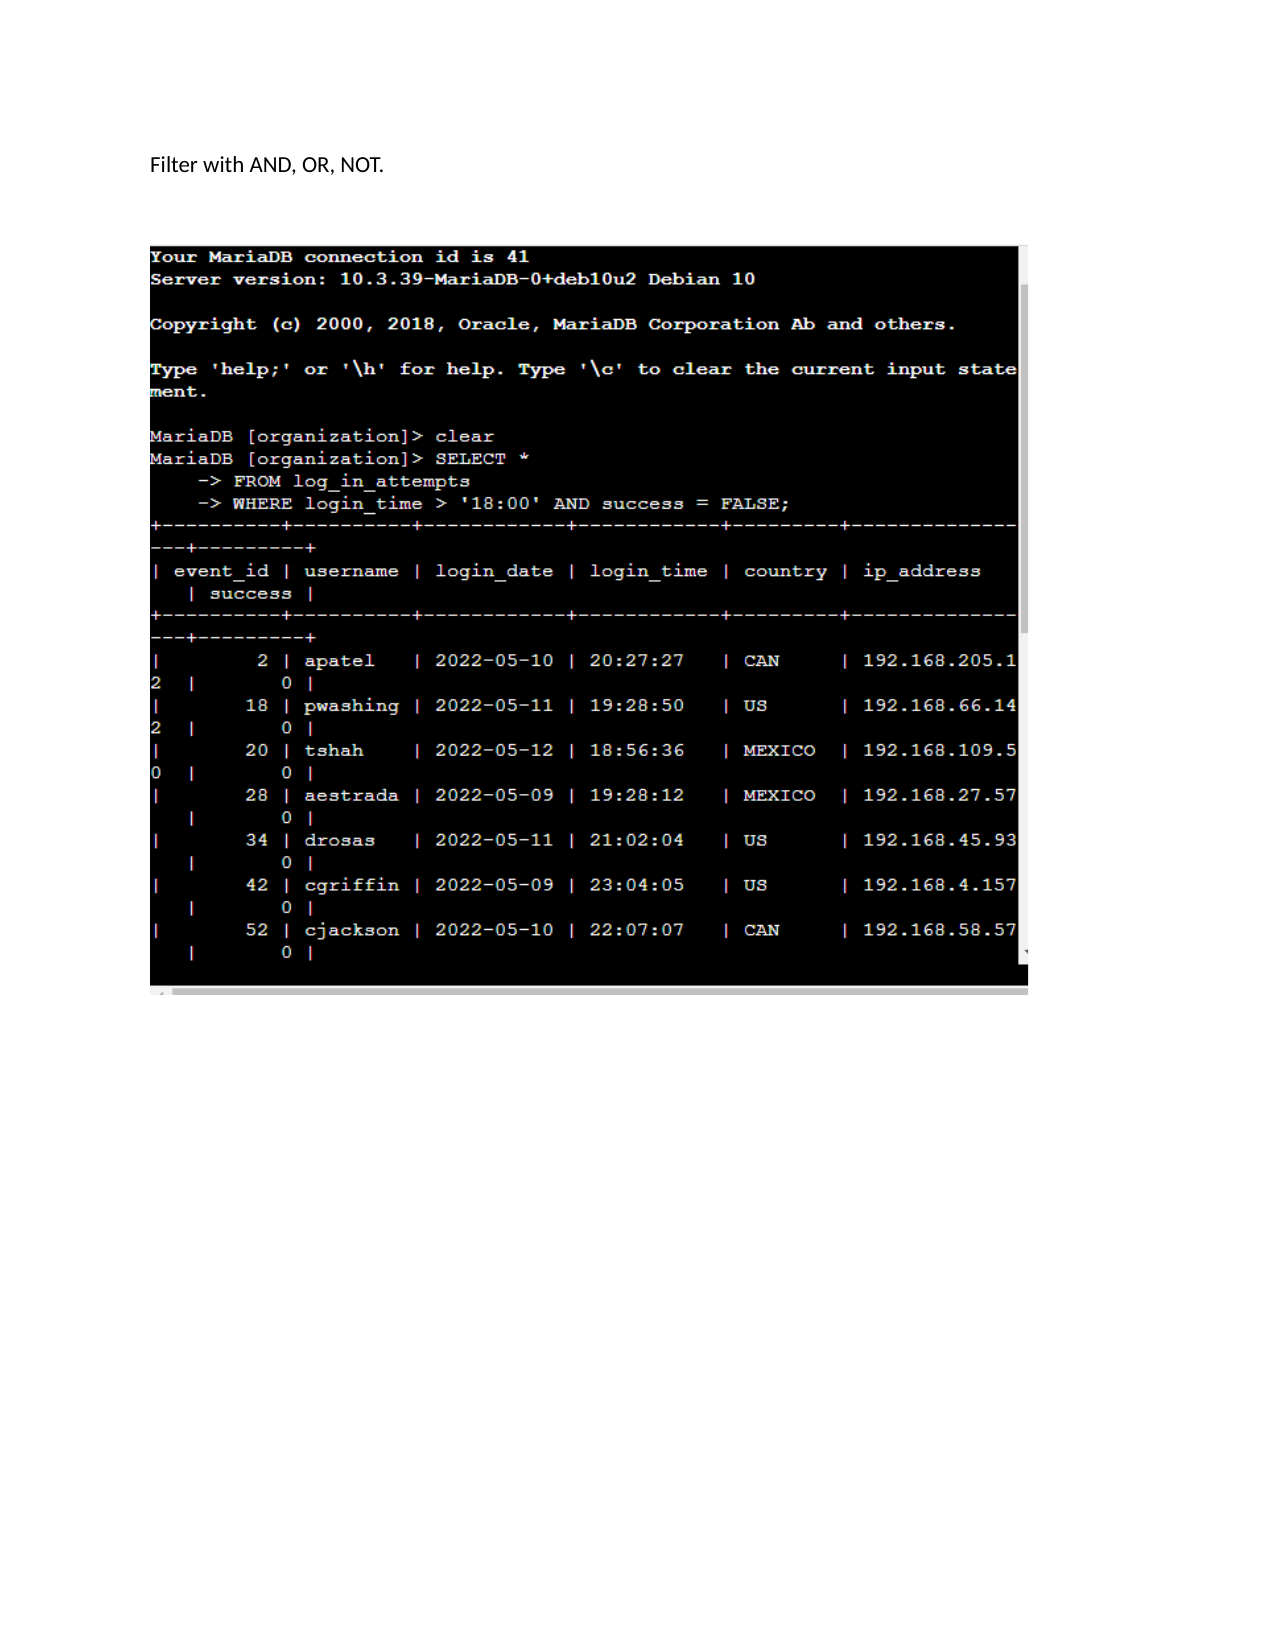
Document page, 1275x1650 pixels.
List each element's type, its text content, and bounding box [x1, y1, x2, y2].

text Filter with AND, OR, NOT. [150, 150, 1125, 178]
picture [150, 243, 1029, 995]
